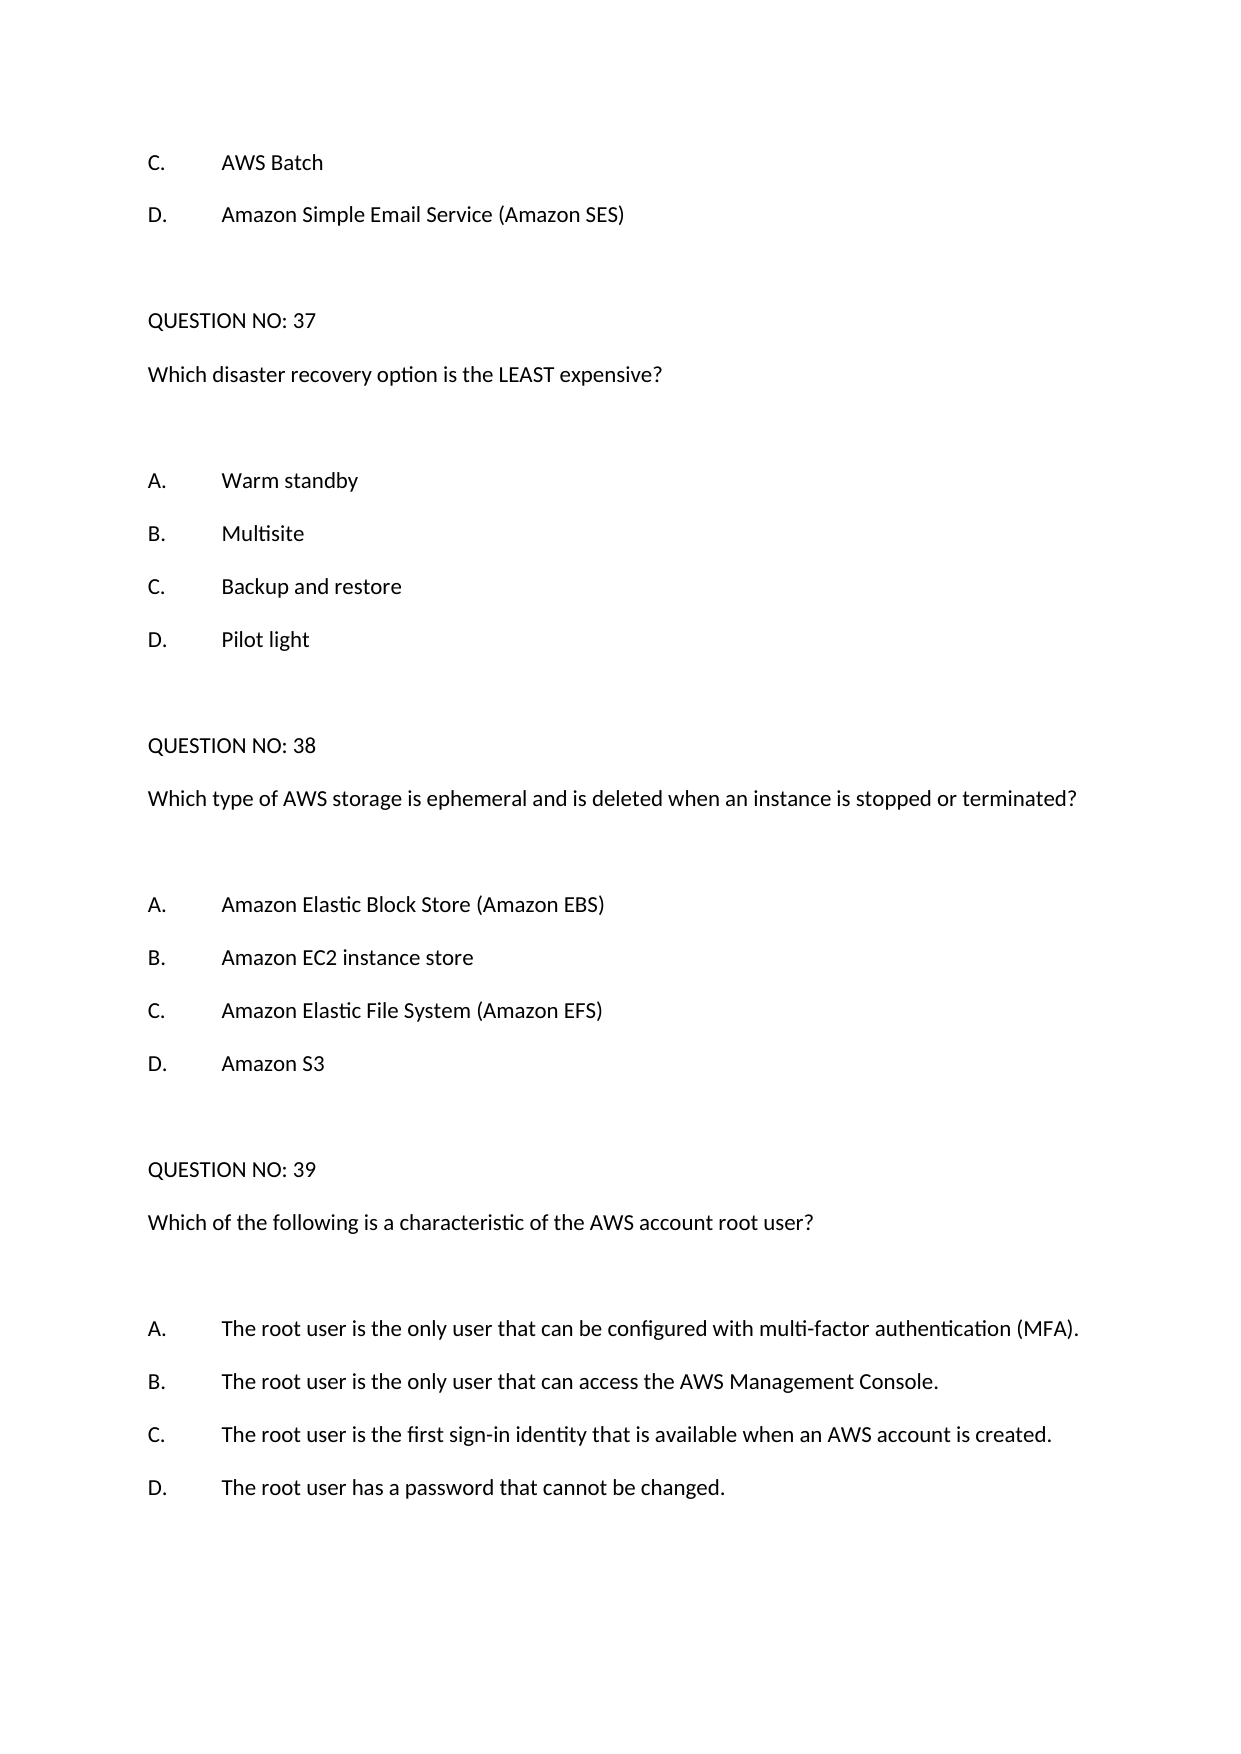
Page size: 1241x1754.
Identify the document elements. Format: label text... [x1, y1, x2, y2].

text A. Warm standby [148, 466, 1093, 494]
text C. The root user is the first sign-in identity that is available when an AWS account is created. [148, 1420, 1093, 1448]
text Which disaster recovery option is the LEAST expensive? [148, 360, 1093, 388]
text D. Amazon Simple Email Service (Amazon SES) [148, 201, 1093, 229]
text C. Backup and restore [148, 572, 1093, 600]
text D. Pilot light [148, 625, 1093, 653]
text B. Amazon EC2 instance store [148, 943, 1093, 971]
text QUESTION NO: 38 [148, 731, 1093, 759]
text Which of the following is a characteristic of the AWS account root user? [148, 1208, 1093, 1236]
text QUESTION NO: 39 [148, 1155, 1093, 1183]
text C. AWS Batch [148, 148, 1093, 176]
text Which type of AWS storage is ephemeral and is deleted when an instance is stopped or terminated? [148, 784, 1093, 812]
text D. Amazon S3 [148, 1049, 1093, 1077]
text B. Multisite [148, 519, 1093, 547]
text C. Amazon Elastic File System (Amazon EFS) [148, 996, 1093, 1024]
text D. The root user has a password that cannot be changed. [148, 1473, 1093, 1501]
text A. The root user is the only user that can be configured with multi-factor authentication (MFA). [148, 1314, 1093, 1342]
text QUESTION NO: 37 [148, 307, 1093, 335]
text A. Amazon Elastic Block Store (Amazon EBS) [148, 890, 1093, 918]
text B. The root user is the only user that can access the AWS Management Console. [148, 1367, 1093, 1395]
